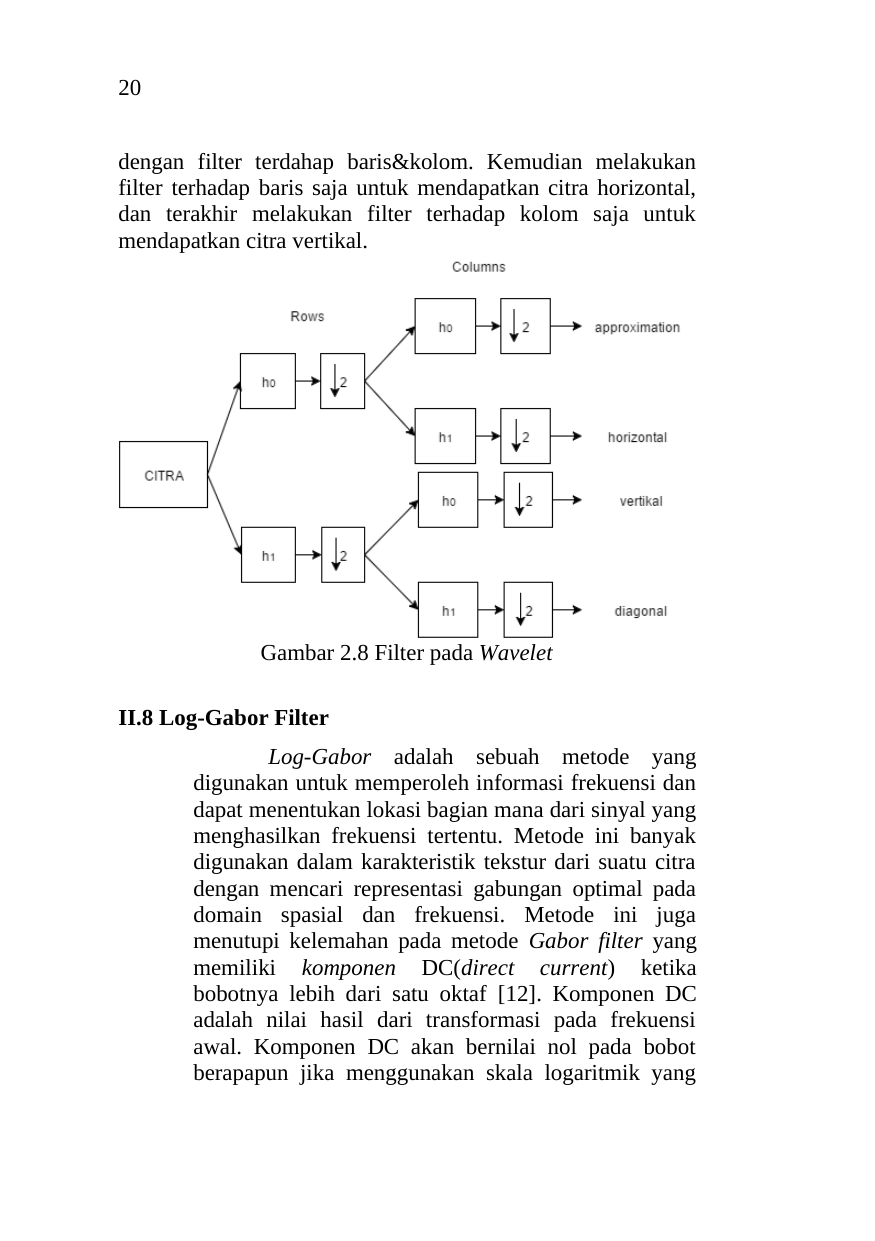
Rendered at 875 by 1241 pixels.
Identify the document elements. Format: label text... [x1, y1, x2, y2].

subtitle Log-Gabor Filter [118, 704, 697, 730]
text Gambar 2.8 Filter pada Wavelet [118, 639, 697, 665]
